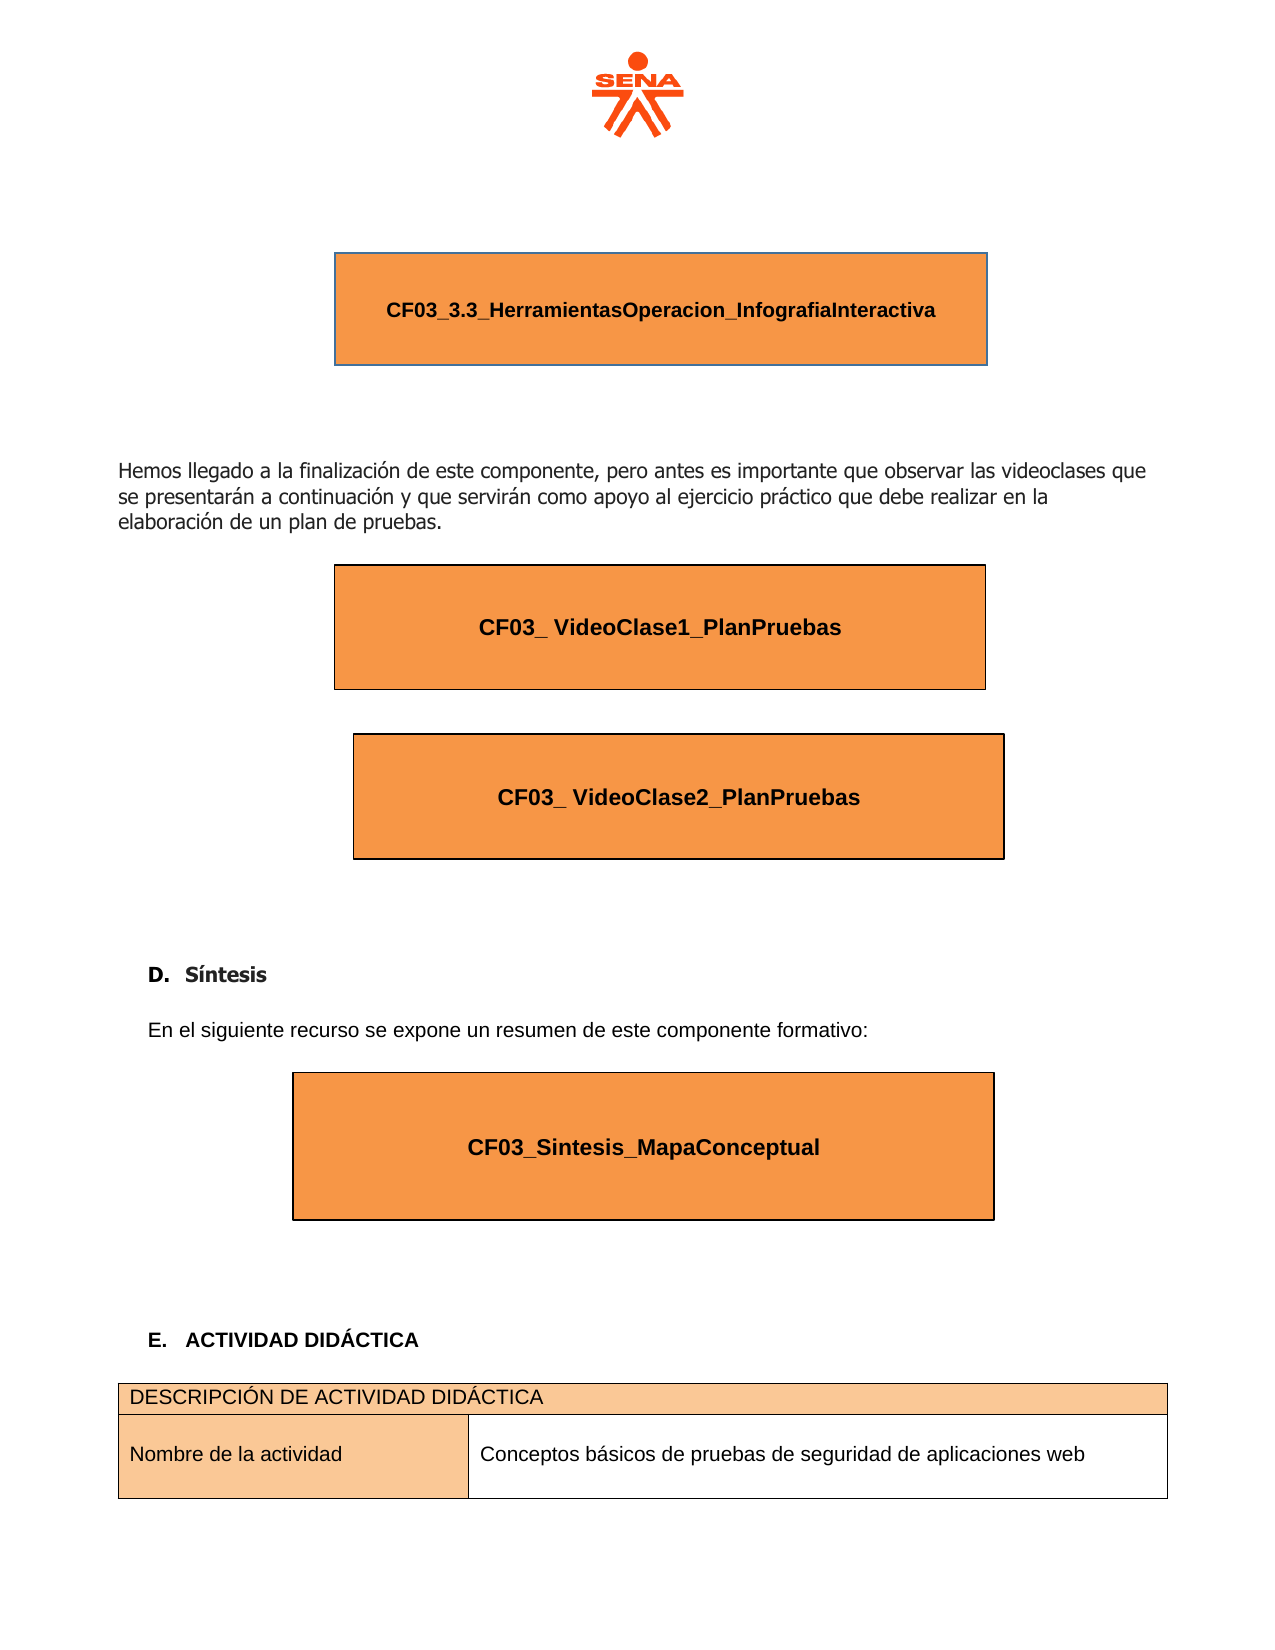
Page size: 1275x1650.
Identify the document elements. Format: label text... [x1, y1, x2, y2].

picture [585, 48, 690, 142]
table_cell Nombre de la actividad [119, 1415, 468, 1498]
text Hemos llegado a la finalización de este componente, pero antes es importante que observar las videoclases que se presentarán a continuación y que servirán como apoyo al ejercicio práctico que debe realizar en la elaboración de un plan de pruebas. [118, 458, 1157, 534]
table_cell Conceptos básicos de pruebas de seguridad de aplicaciones web [469, 1415, 1167, 1498]
list Síntesis [148, 961, 1157, 987]
table_header DESCRIPCIÓN DE ACTIVIDAD DIDÁCTICA [119, 1384, 1167, 1414]
list ACTIVIDAD DIDÁCTICA [148, 1328, 1157, 1352]
text En el siguiente recurso se expone un resumen de este componente formativo: [148, 1018, 1157, 1042]
